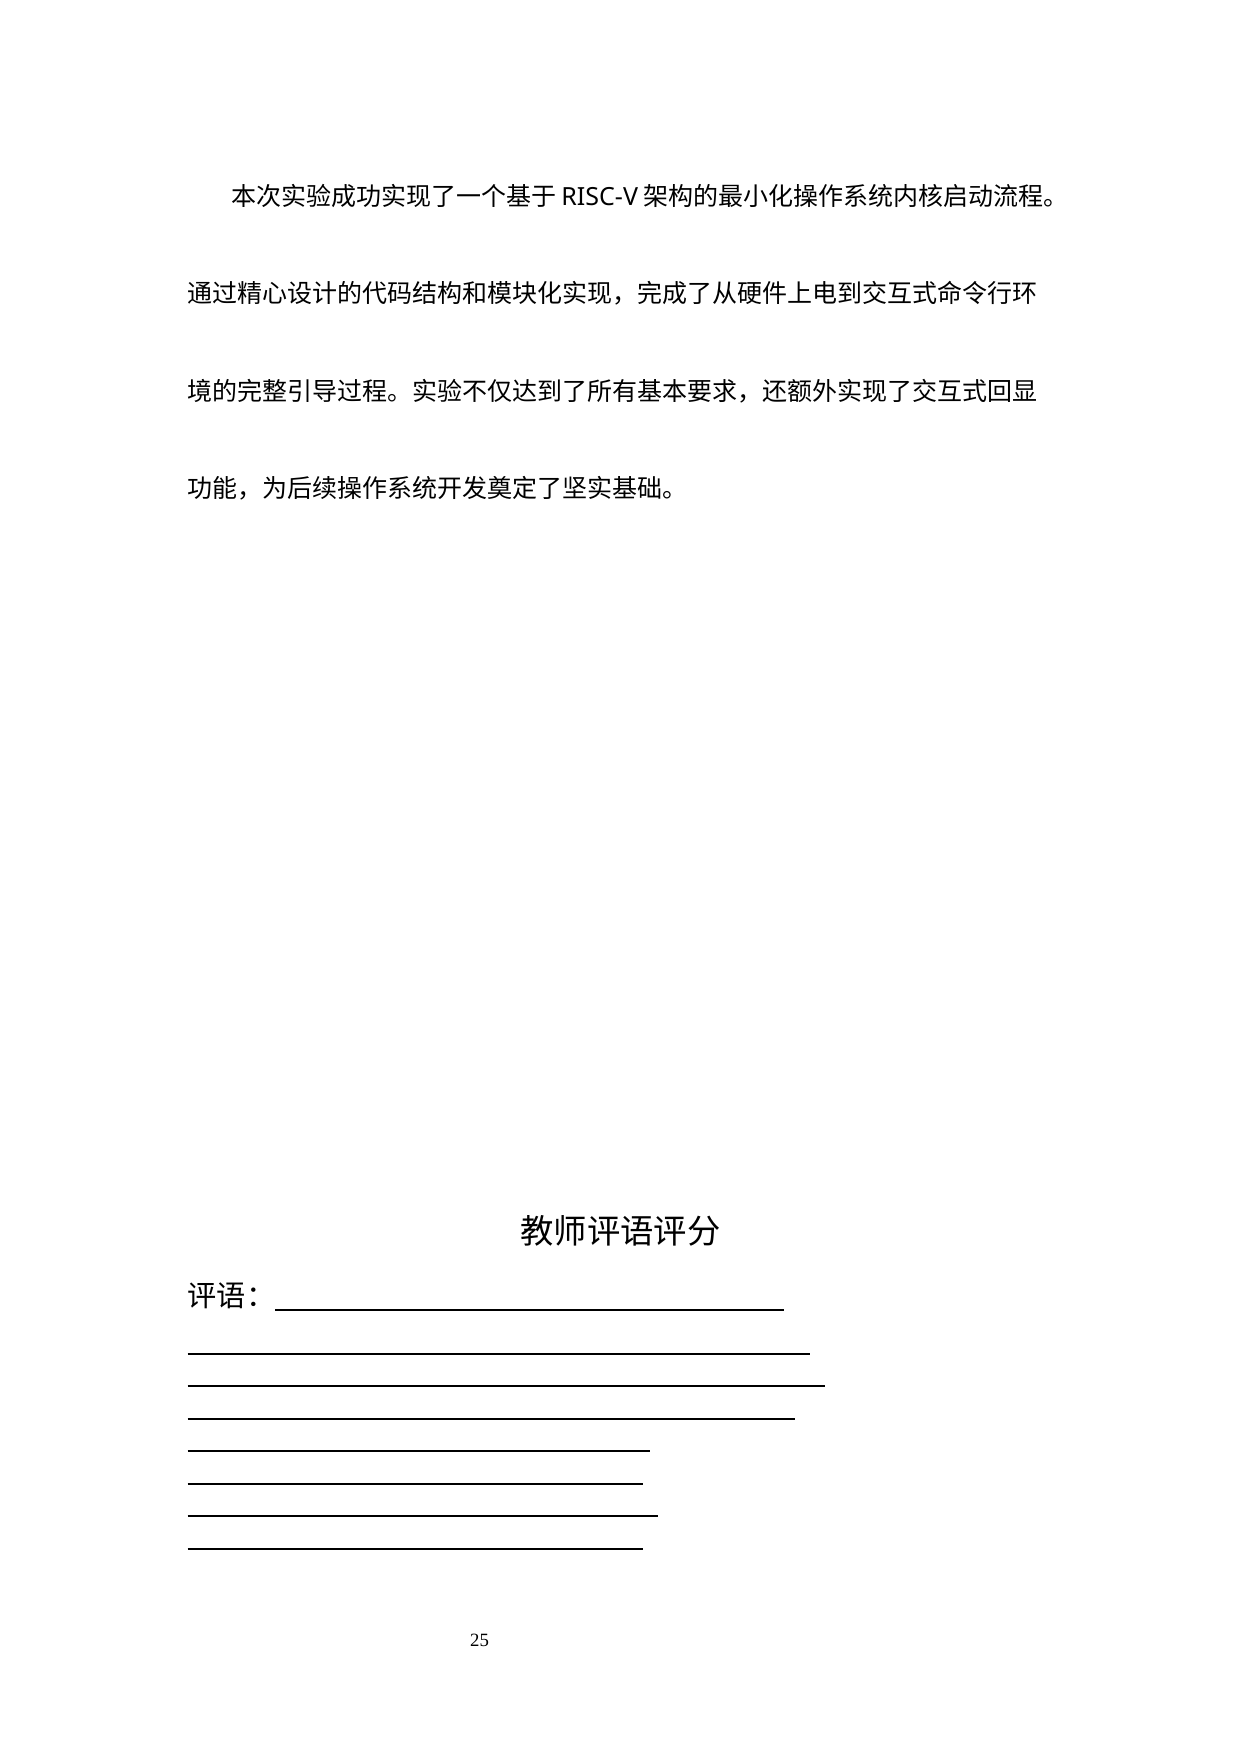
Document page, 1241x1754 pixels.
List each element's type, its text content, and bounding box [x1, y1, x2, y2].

text 评语： [187, 1261, 1053, 1326]
list 本次实验成功实现了一个基于RISC-V架构的最小化操作系统内核启动流程。通过精心设计的代码结构和模块化实现，完成了从硬件上电到交互式命令行环境的完整引导过程。实验不仅达到了所有基本要求，还额外实现了交互式回显功能，为后续操作系统开发奠定了坚实基础。 [187, 162, 1053, 519]
text 教师评语评分 [187, 1196, 1053, 1261]
